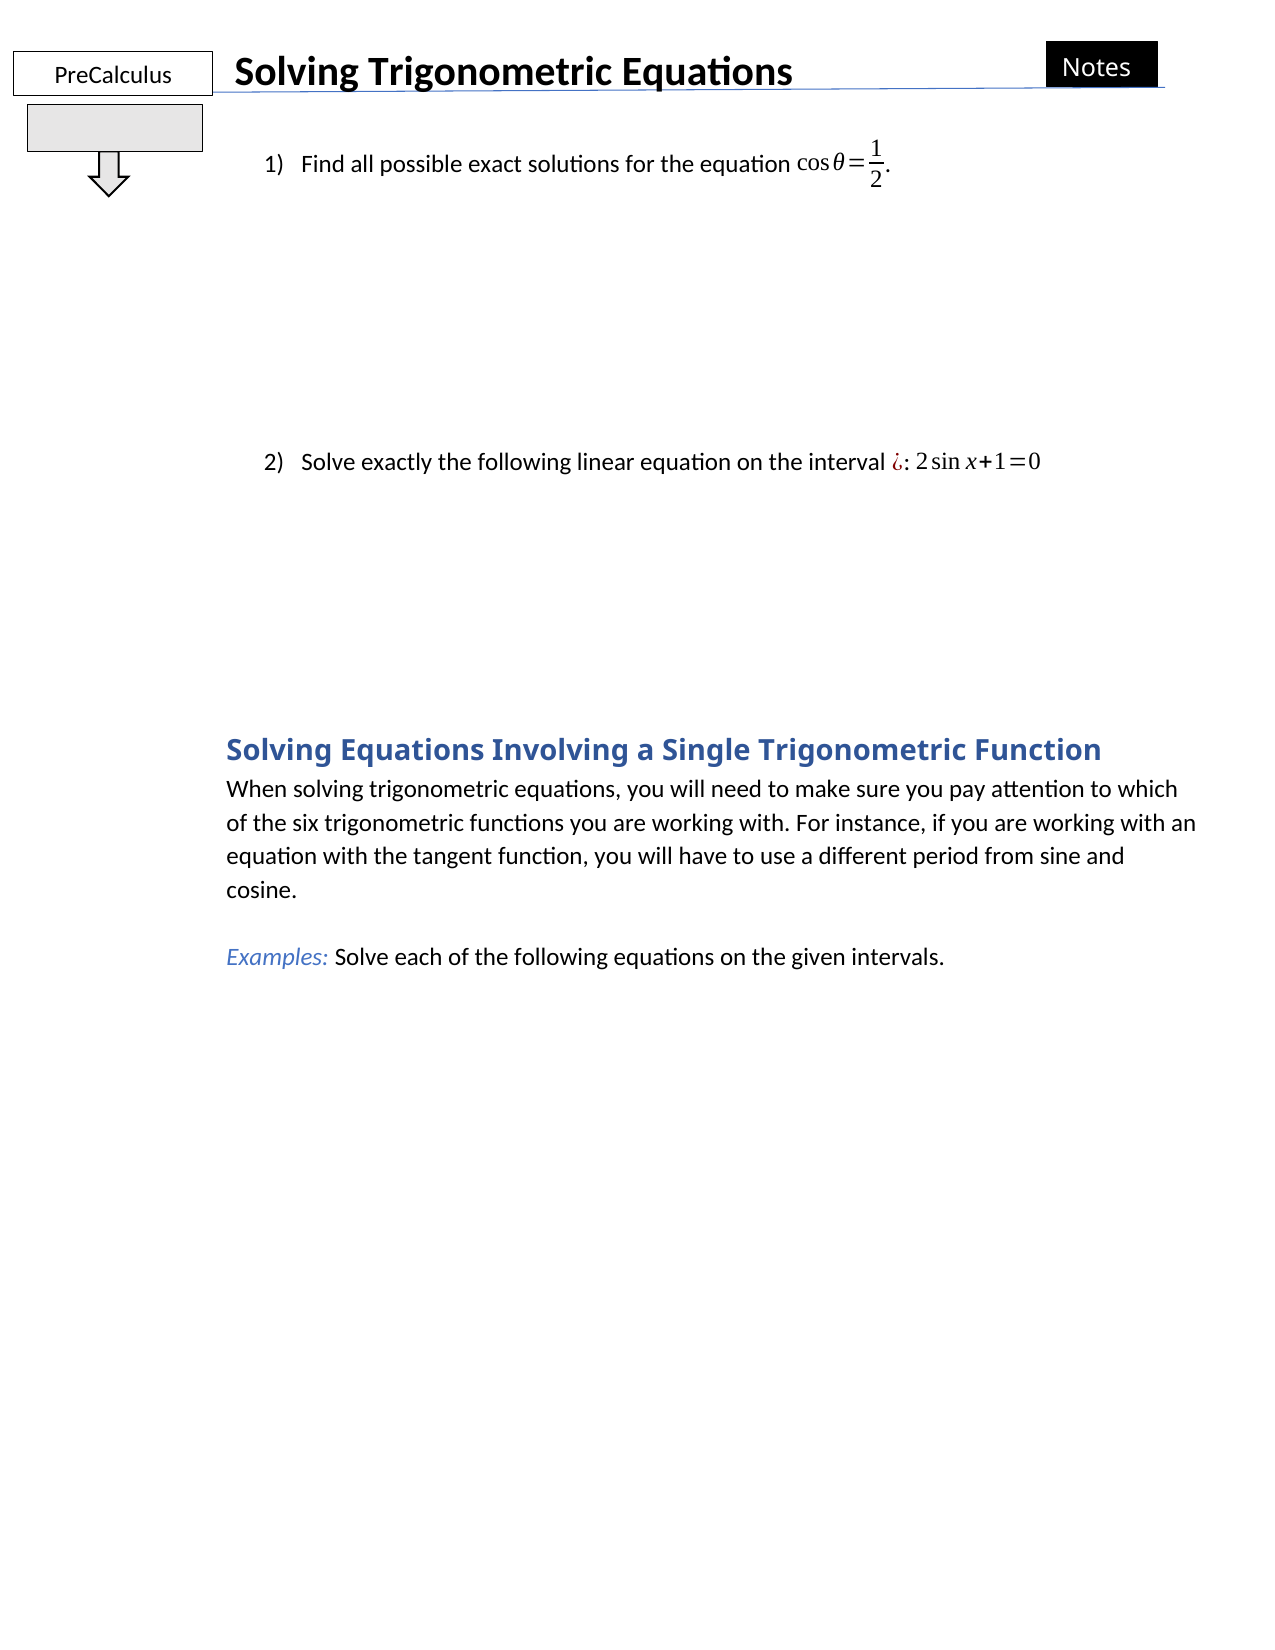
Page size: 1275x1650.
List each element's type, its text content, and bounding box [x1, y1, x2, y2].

subtitle Solving Equations Involving a Single Trigonometric Function [75, 730, 1200, 769]
text Examples: Solve each of the following equations on the given intervals. [75, 941, 1200, 972]
list Find all possible exact solutions for the equation . [112, 134, 1200, 193]
list Solve exactly the following linear equation on the interval : [112, 446, 1200, 477]
text When solving trigonometric equations, you will need to make sure you pay attention to which of the six trigonometric functions you are working with. For instance, if you are working with an equation with the tangent function, you will have to use a different period from sine and cosine. [75, 773, 1200, 904]
